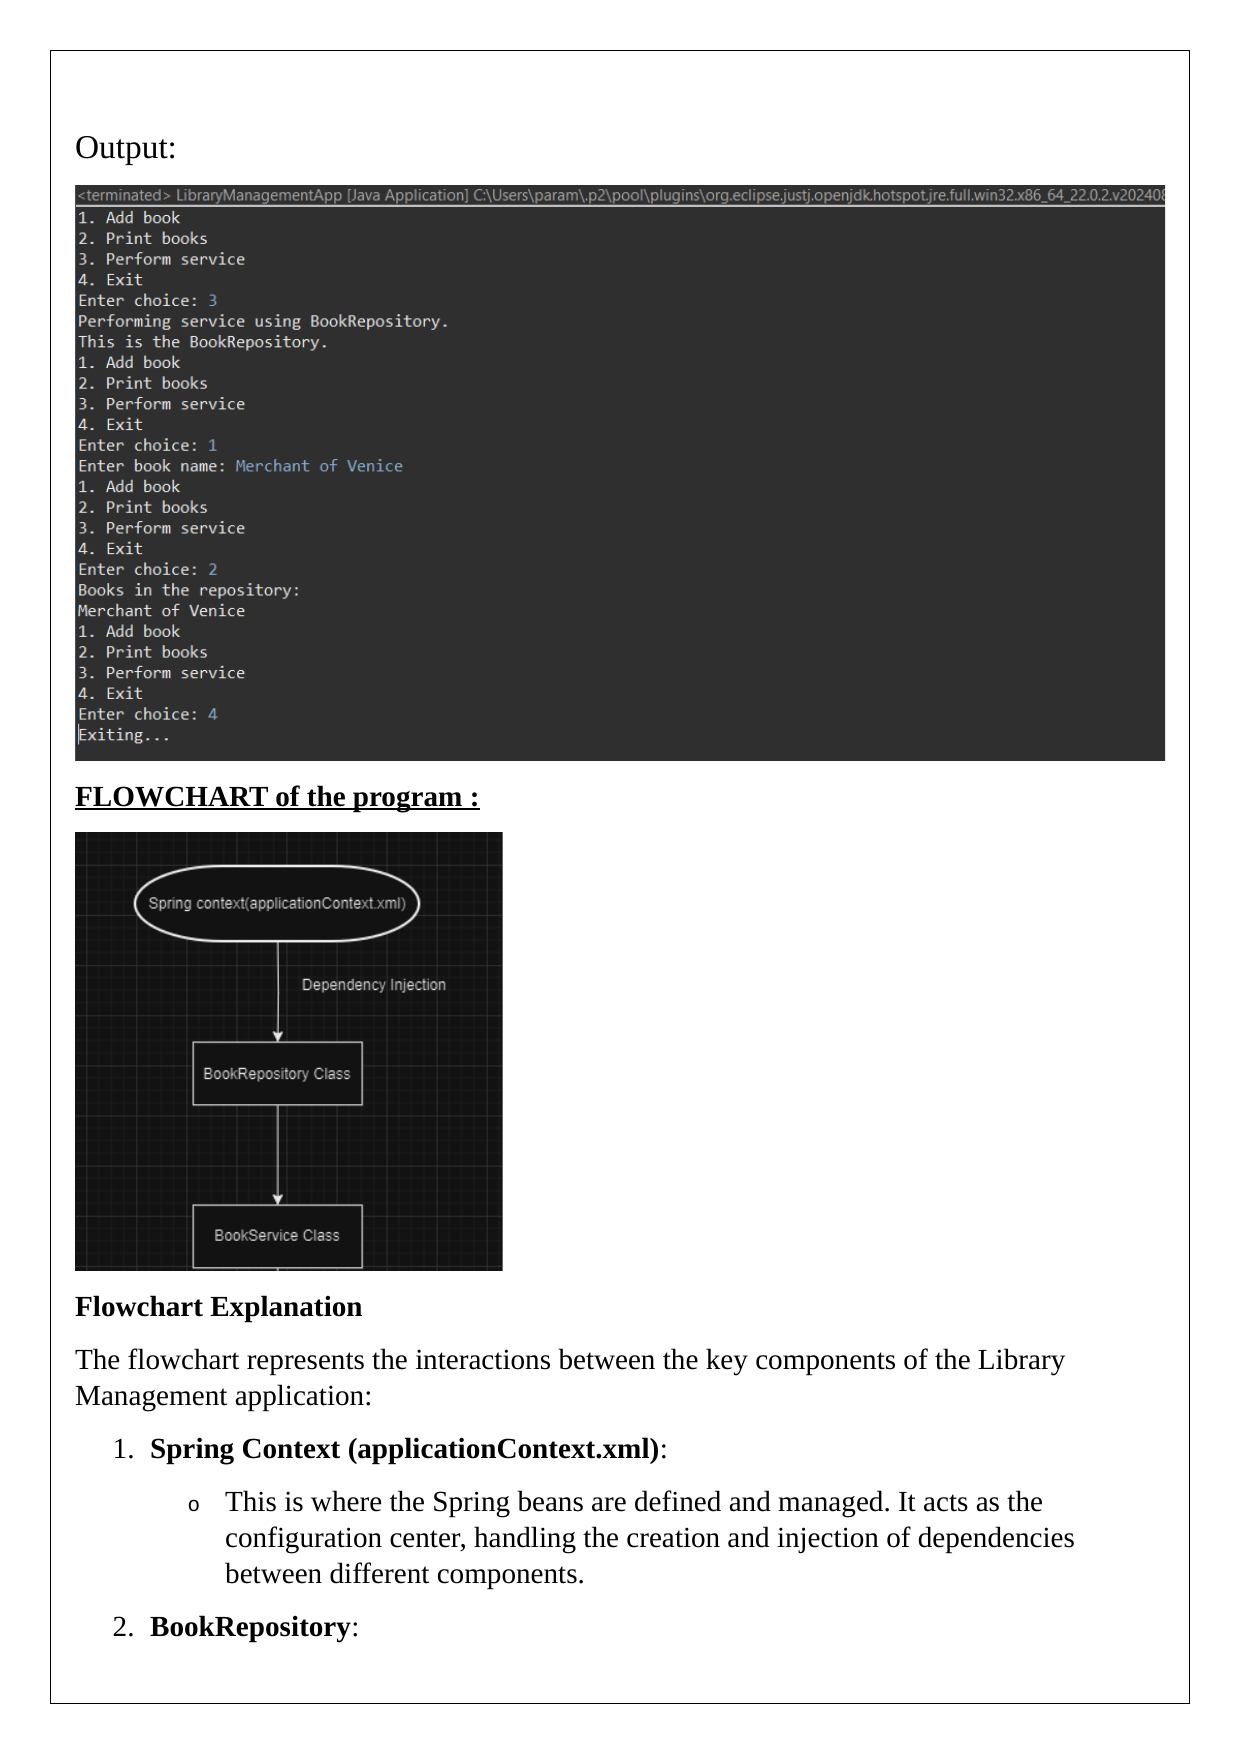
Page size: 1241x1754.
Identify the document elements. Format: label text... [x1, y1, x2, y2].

text FLOWCHART of the program : [75, 779, 1165, 813]
list BookRepository: [112, 1609, 1165, 1643]
list This is where the Spring beans are defined and managed. It acts as the configuration center, handling the creation and injection of dependencies between different components. [187, 1484, 1165, 1590]
text Flowchart Explanation [75, 1289, 1165, 1323]
text The flowchart represents the interactions between the key components of the Library Management application: [75, 1342, 1165, 1412]
picture [75, 832, 503, 1271]
list Spring Context (applicationContext.xml): [112, 1431, 1165, 1465]
picture [75, 185, 1166, 761]
text Output: [75, 128, 1165, 166]
